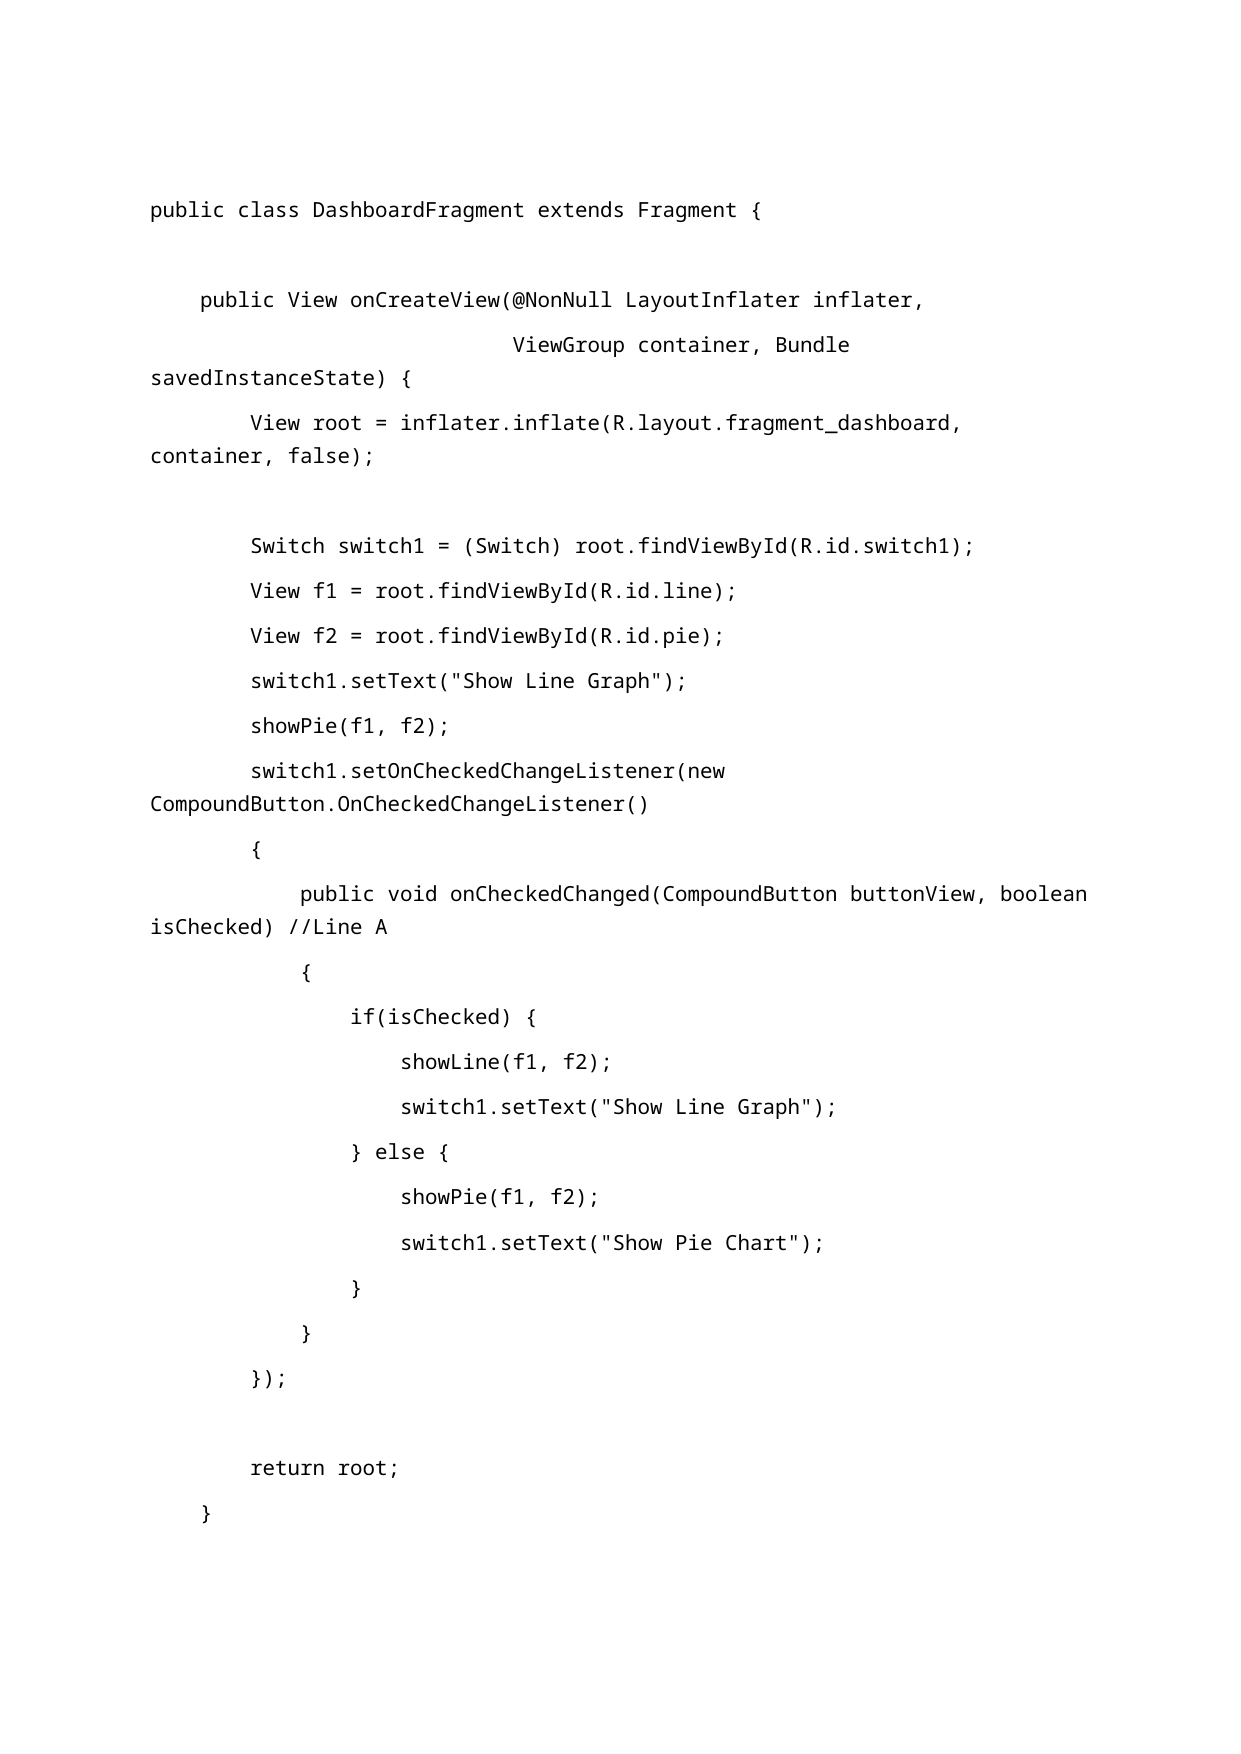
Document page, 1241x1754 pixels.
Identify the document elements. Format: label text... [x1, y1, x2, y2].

text ViewGroup container, Bundle savedInstanceState) { [150, 330, 1090, 391]
text showPie(f1, f2); [150, 711, 1090, 740]
text switch1.setText("Show Line Graph"); [150, 1092, 1090, 1121]
text { [150, 957, 1090, 985]
text public class DashboardFragment extends Fragment { [150, 195, 1090, 223]
text switch1.setOnCheckedChangeListener(new CompoundButton.OnCheckedChangeListener() [150, 756, 1090, 817]
text View f1 = root.findViewById(R.id.line); [150, 576, 1090, 604]
text { [150, 834, 1090, 863]
text public View onCreateView(@NonNull LayoutInflater inflater, [150, 285, 1090, 314]
text View f2 = root.findViewById(R.id.pie); [150, 621, 1090, 649]
text } else { [150, 1137, 1090, 1166]
text showLine(f1, f2); [150, 1047, 1090, 1076]
text switch1.setText("Show Line Graph"); [150, 666, 1090, 695]
text switch1.setText("Show Pie Chart"); [150, 1228, 1090, 1256]
text } [150, 1318, 1090, 1346]
text showPie(f1, f2); [150, 1182, 1090, 1211]
text }); [150, 1363, 1090, 1391]
text Switch switch1 = (Switch) root.findViewById(R.id.switch1); [150, 531, 1090, 559]
text if(isChecked) { [150, 1002, 1090, 1031]
text return root; [150, 1453, 1090, 1482]
text public void onCheckedChanged(CompoundButton buttonView, boolean isChecked) //Line A [150, 879, 1090, 940]
text } [150, 1273, 1090, 1301]
text } [150, 1498, 1090, 1527]
text View root = inflater.inflate(R.layout.fragment_dashboard, container, false); [150, 408, 1090, 469]
